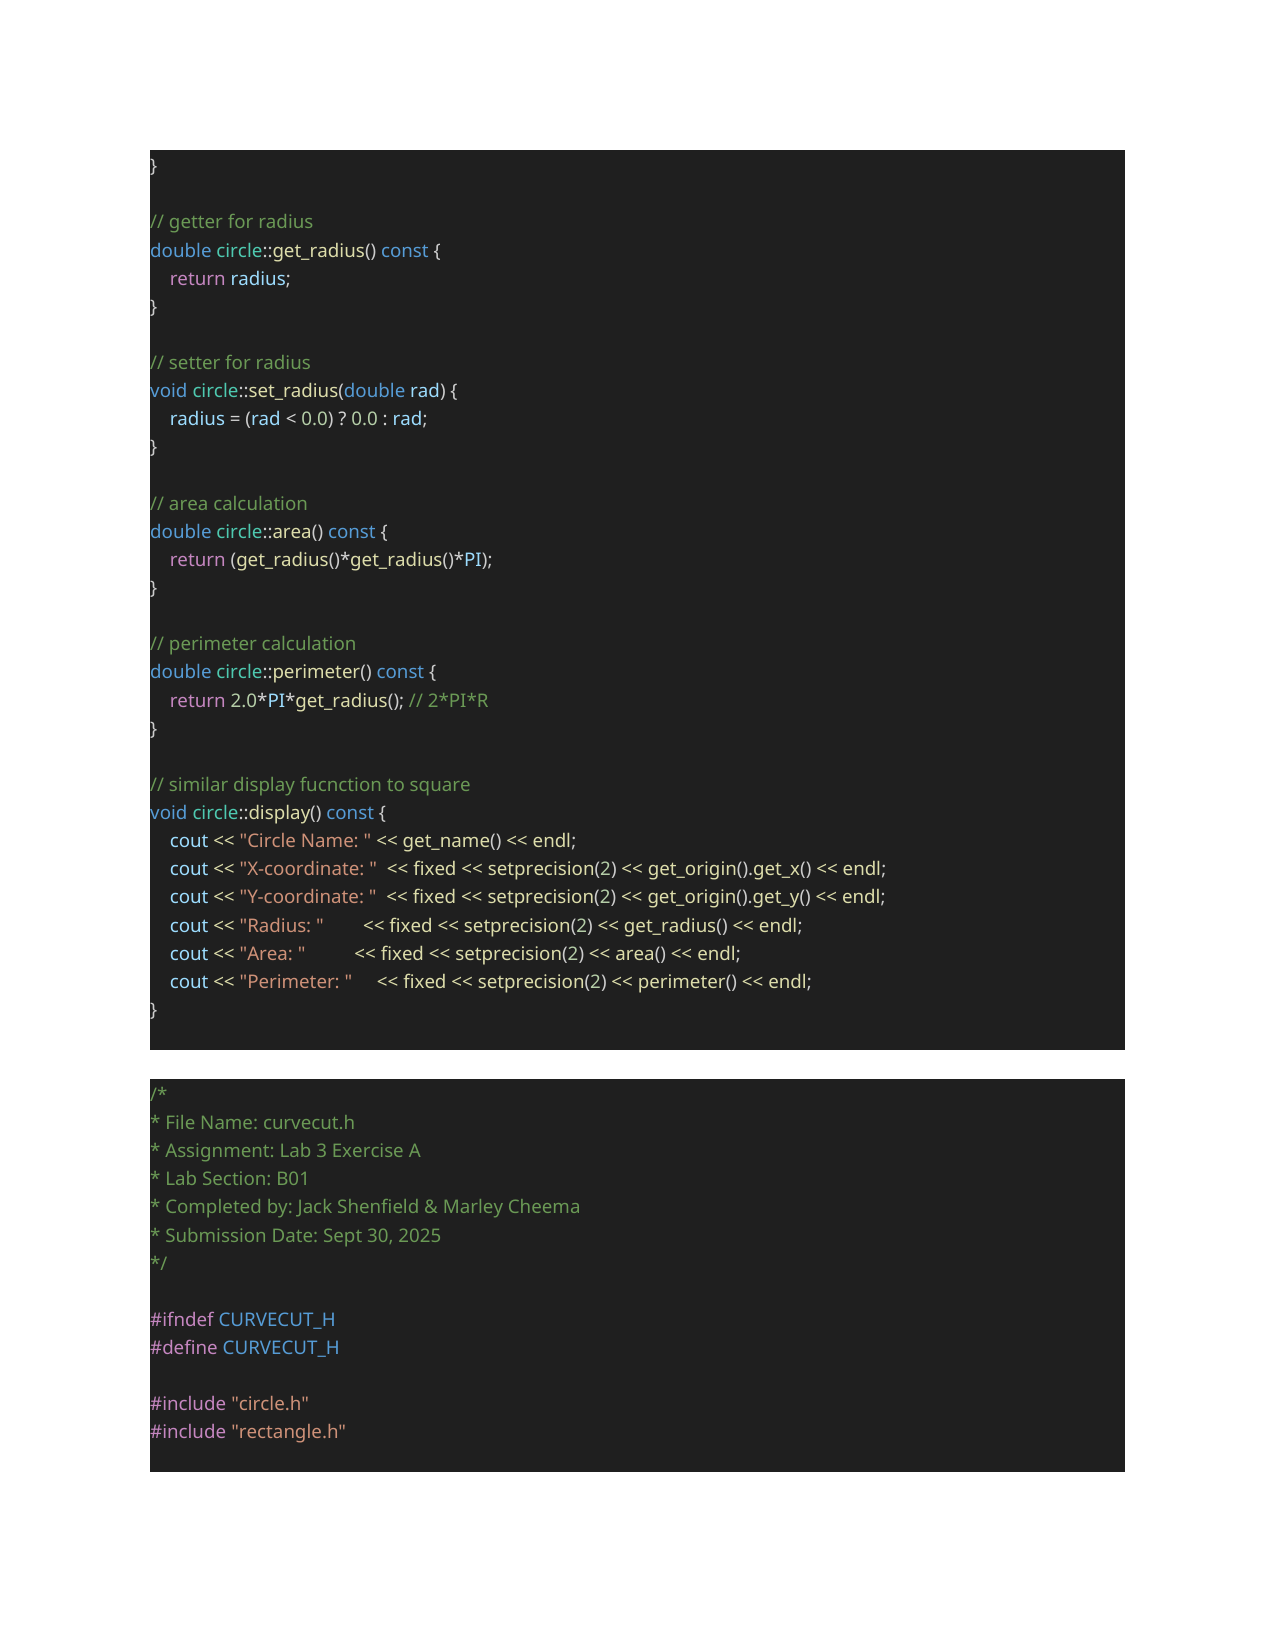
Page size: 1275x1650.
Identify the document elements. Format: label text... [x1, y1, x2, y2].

text return (get_radius()*get_radius()*PI); [150, 544, 1125, 572]
text // setter for radius [150, 347, 1125, 375]
text * Lab Section: B01 [150, 1163, 1125, 1191]
text } [150, 712, 1125, 741]
text return radius; [150, 262, 1125, 291]
text double circle::get_radius() const { [150, 234, 1125, 262]
text // area calculation [150, 487, 1125, 516]
text cout << "Area: " << fixed << setprecision(2) << area() << endl; [150, 937, 1125, 966]
text void circle::display() const { [150, 797, 1125, 825]
text #include "circle.h" [150, 1388, 1125, 1416]
text cout << "Circle Name: " << get_name() << endl; [150, 825, 1125, 853]
text * Assignment: Lab 3 Exercise A [150, 1135, 1125, 1163]
text double circle::area() const { [150, 516, 1125, 544]
text /* [150, 1079, 1125, 1107]
text double circle::perimeter() const { [150, 656, 1125, 684]
text } [150, 994, 1125, 1022]
text // getter for radius [150, 206, 1125, 234]
text } [150, 431, 1125, 459]
text * Completed by: Jack Shenfield & Marley Cheema [150, 1191, 1125, 1219]
text cout << "Y-coordinate: " << fixed << setprecision(2) << get_origin().get_y() << endl; [150, 881, 1125, 909]
text #ifndef CURVECUT_H [150, 1304, 1125, 1332]
text #include "rectangle.h" [150, 1416, 1125, 1444]
text * File Name: curvecut.h [150, 1107, 1125, 1135]
text // perimeter calculation [150, 628, 1125, 656]
text cout << "Perimeter: " << fixed << setprecision(2) << perimeter() << endl; [150, 966, 1125, 994]
text cout << "X-coordinate: " << fixed << setprecision(2) << get_origin().get_x() << endl; [150, 853, 1125, 881]
text * Submission Date: Sept 30, 2025 [150, 1219, 1125, 1247]
text return 2.0*PI*get_radius(); // 2*PI*R [150, 684, 1125, 712]
text void circle::set_radius(double rad) { [150, 375, 1125, 403]
text cout << "Radius: " << fixed << setprecision(2) << get_radius() << endl; [150, 909, 1125, 937]
text } [150, 150, 1125, 178]
text */ [150, 1247, 1125, 1276]
text } [150, 572, 1125, 600]
text radius = (rad < 0.0) ? 0.0 : rad; [150, 403, 1125, 431]
text // similar display fucnction to square [150, 769, 1125, 797]
text #define CURVECUT_H [150, 1332, 1125, 1360]
text } [150, 291, 1125, 319]
